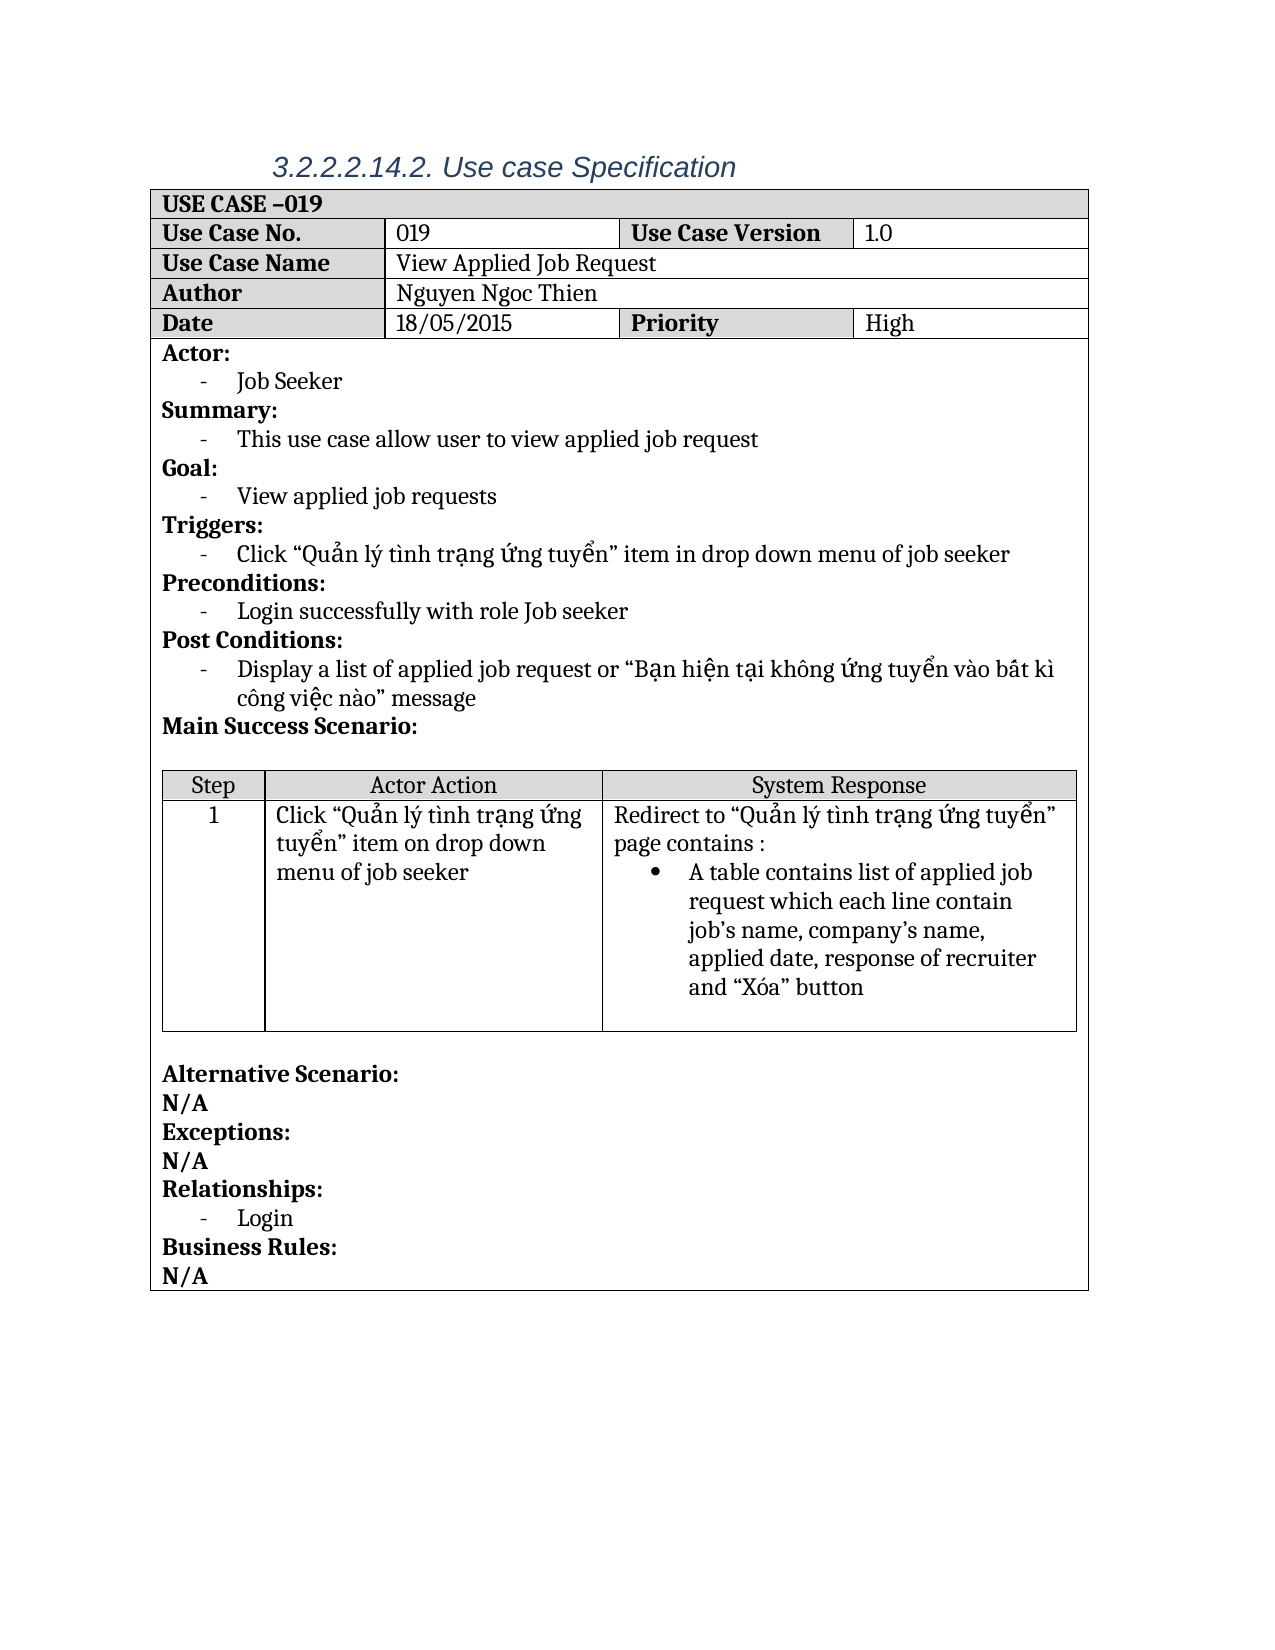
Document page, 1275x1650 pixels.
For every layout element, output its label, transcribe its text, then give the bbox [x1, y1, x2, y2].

table_cell Author [151, 279, 384, 308]
subtitle 3.2.2.2.14.2. Use case Specification [150, 150, 1125, 183]
table_cell Date [151, 309, 384, 337]
table_cell Use Case Version [620, 219, 853, 248]
table_cell 1.0 [854, 219, 1088, 248]
table_cell 019 [386, 219, 619, 248]
table_cell 18/05/2015 [386, 309, 619, 337]
table_cell Nguyen Ngoc Thien [386, 279, 1088, 308]
table_cell Priority [620, 309, 853, 337]
table_cell Use Case Name [151, 249, 384, 278]
table_header USE CASE –019 [151, 190, 1088, 218]
table_cell Use Case No. [151, 219, 384, 248]
table_cell Actor: Job Seeker Summary: This use case allow user to view applied job request Goal: View applied job requests Triggers: Click “Quản lý tình trạng ứng tuyển” item in drop down menu of job seeker Preconditions: Login successfully with role Job seeker Post Conditions: Display a list of applied job request or “Bạn hiện tại không ứng tuyển vào bất kì công việc nào” message Main Success Scenario: Alternative Scenario: N/A Exceptions: N/A Relationships: Login Business Rules: N/A [151, 339, 1088, 1290]
table_cell High [854, 309, 1088, 337]
table_cell View Applied Job Request [386, 249, 1088, 278]
